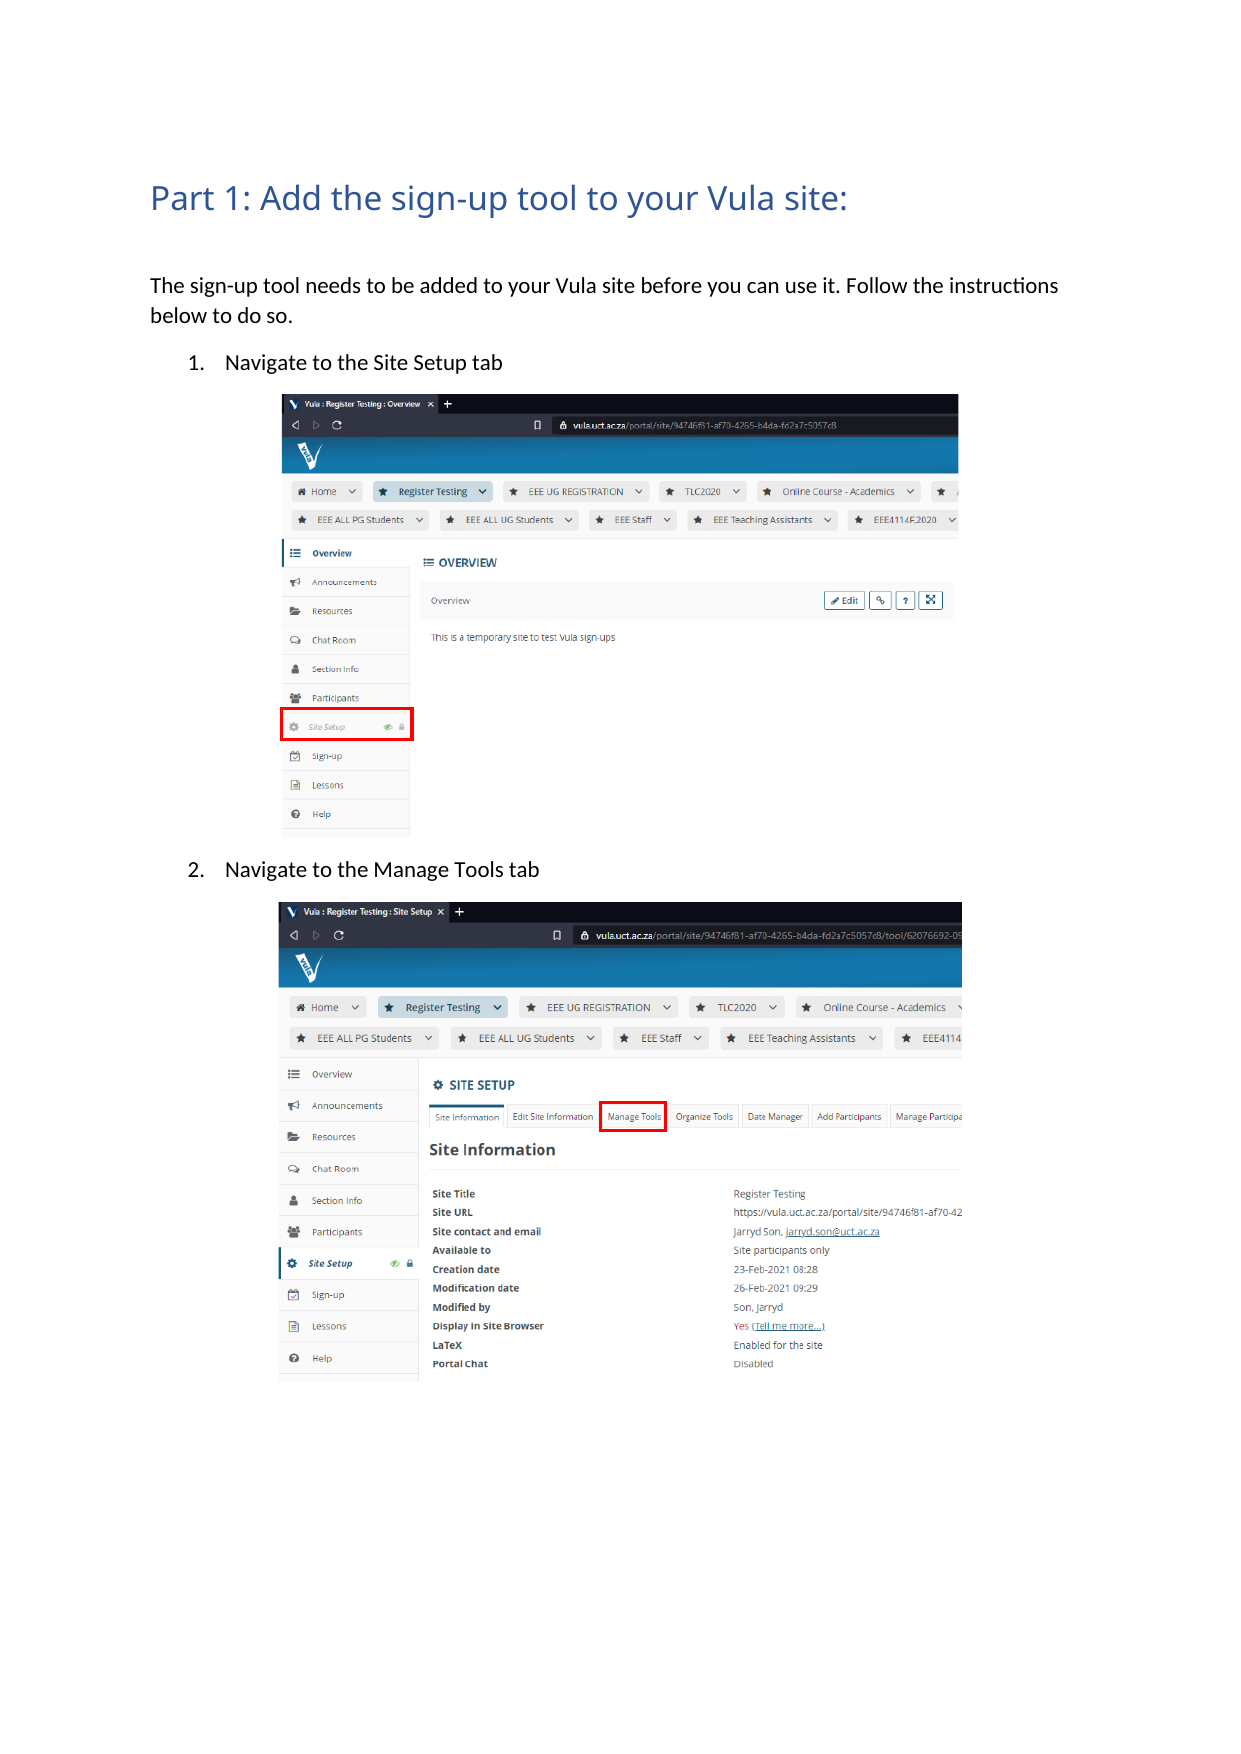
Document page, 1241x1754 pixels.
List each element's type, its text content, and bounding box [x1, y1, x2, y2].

list Navigate to the Manage Tools tab [187, 855, 1090, 883]
picture [283, 710, 410, 738]
picture [281, 394, 959, 837]
text The sign-up tool needs to be added to your Vula site before you can use it. Follow the instructions below to do so. [150, 271, 1090, 329]
picture [278, 902, 962, 1382]
list Navigate to the Site Setup tab [187, 348, 1090, 376]
subtitle Part 1: Add the sign-up tool to your Vula site: [150, 175, 1090, 220]
